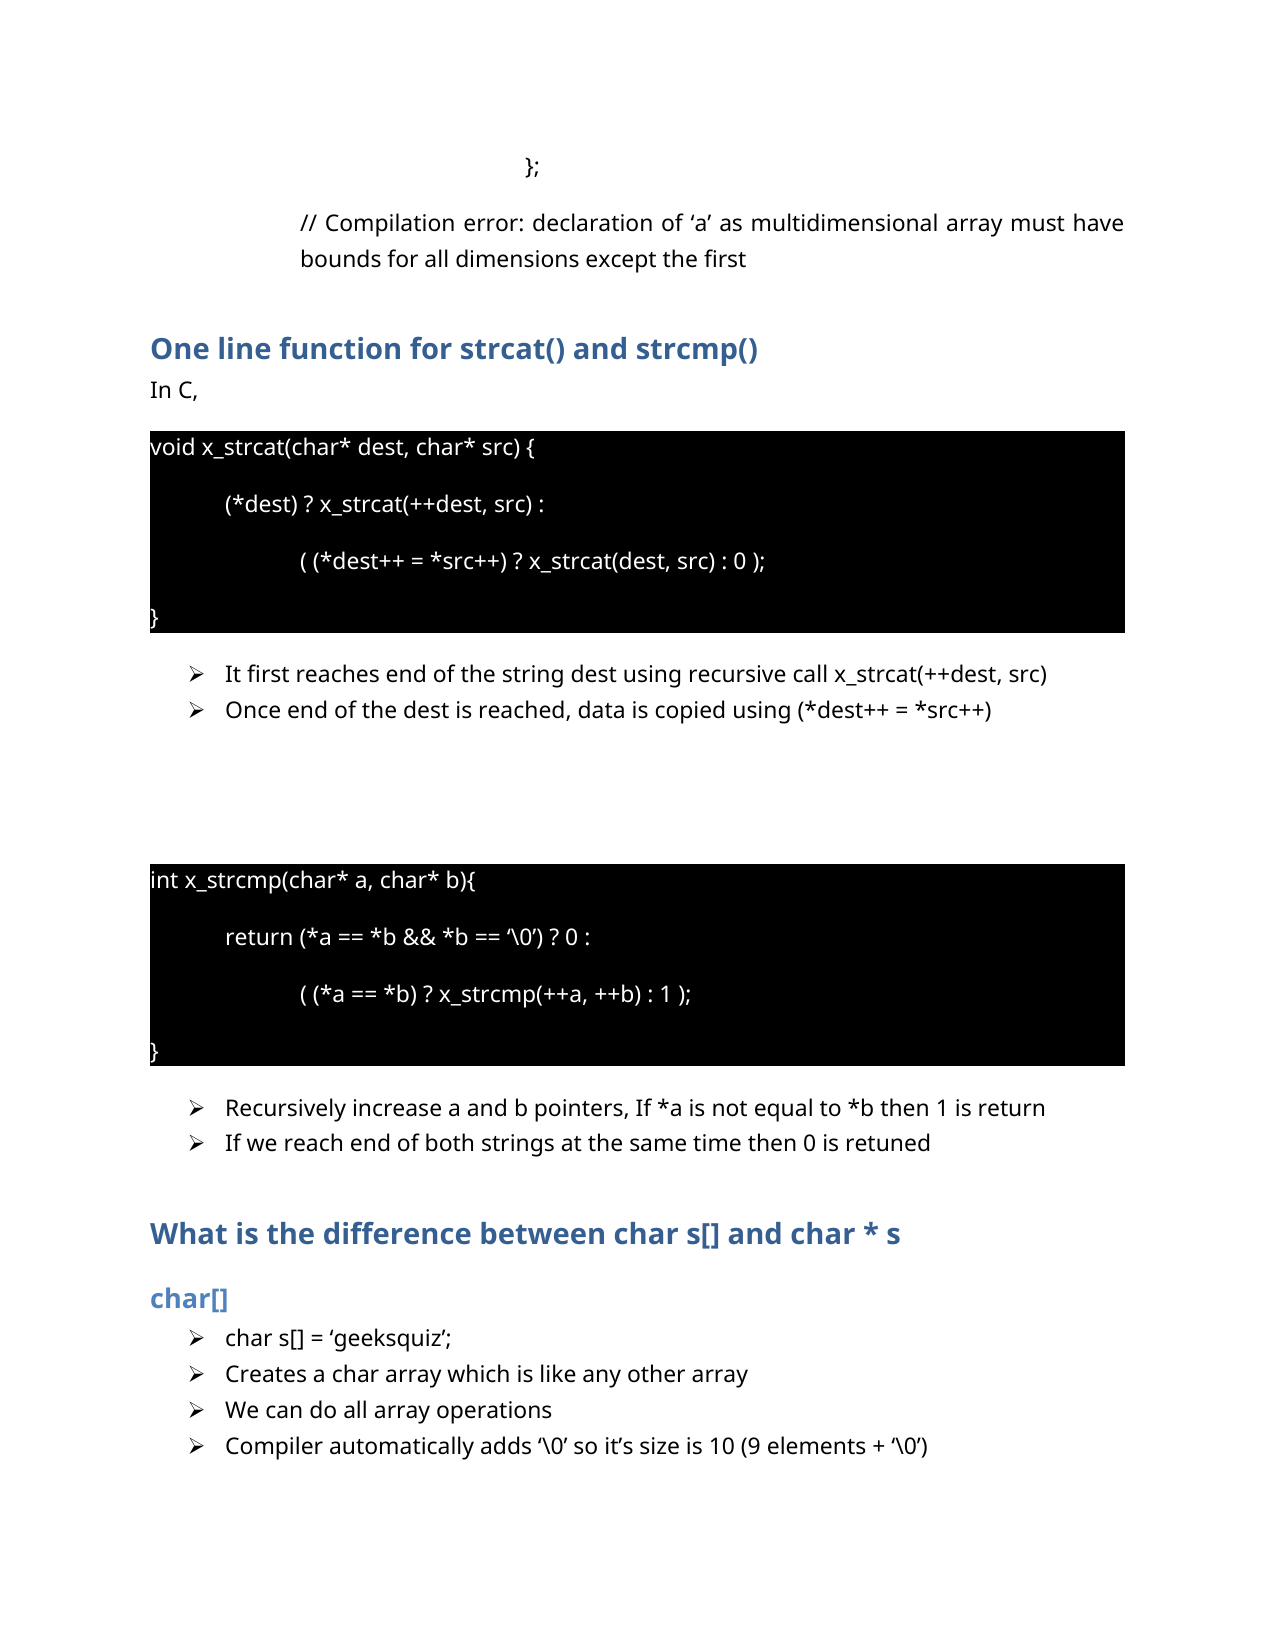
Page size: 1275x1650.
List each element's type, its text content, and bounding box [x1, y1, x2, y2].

list Once end of the dest is reached, data is copied using (*dest++ = *src++) [187, 694, 1125, 725]
text In C, [150, 374, 1125, 406]
text ( (*dest++ = *src++) ? x_strcat(dest, src) : 0 ); [150, 544, 1125, 576]
list char s[] = ‘geeksquiz’; [187, 1322, 1125, 1353]
list Compiler automatically adds ‘\0’ so it’s size is 10 (9 elements + ‘\0’) [187, 1430, 1125, 1461]
list Recursively increase a and b pointers, If *a is not equal to *b then 1 is return [187, 1091, 1125, 1123]
text ( (*a == *b) ? x_strcmp(++a, ++b) : 1 ); [150, 978, 1125, 1009]
subtitle char[] [150, 1280, 1125, 1317]
subtitle What is the difference between char s[] and char * s [150, 1213, 1125, 1253]
text // Compilation error: declaration of ‘a’ as multidimensional array must have bounds for all dimensions except the first [300, 207, 1125, 274]
text } [150, 601, 1125, 633]
list Creates a char array which is like any other array [187, 1358, 1125, 1389]
list It first reaches end of the string dest using recursive call x_strcat(++dest, src) [187, 658, 1125, 689]
list We can do all array operations [187, 1394, 1125, 1425]
text } [150, 1035, 1125, 1066]
list If we reach end of both strings at the same time then 0 is retuned [187, 1127, 1125, 1159]
text void x_strcat(char* dest, char* src) { [150, 431, 1125, 462]
text return (*a == *b && *b == ‘\0’) ? 0 : [150, 921, 1125, 952]
text int x_strcmp(char* a, char* b){ [150, 864, 1125, 896]
subtitle One line function for strcat() and strcmp() [150, 329, 1125, 368]
text (*dest) ? x_strcat(++dest, src) : [150, 488, 1125, 519]
text }; [450, 150, 1125, 181]
